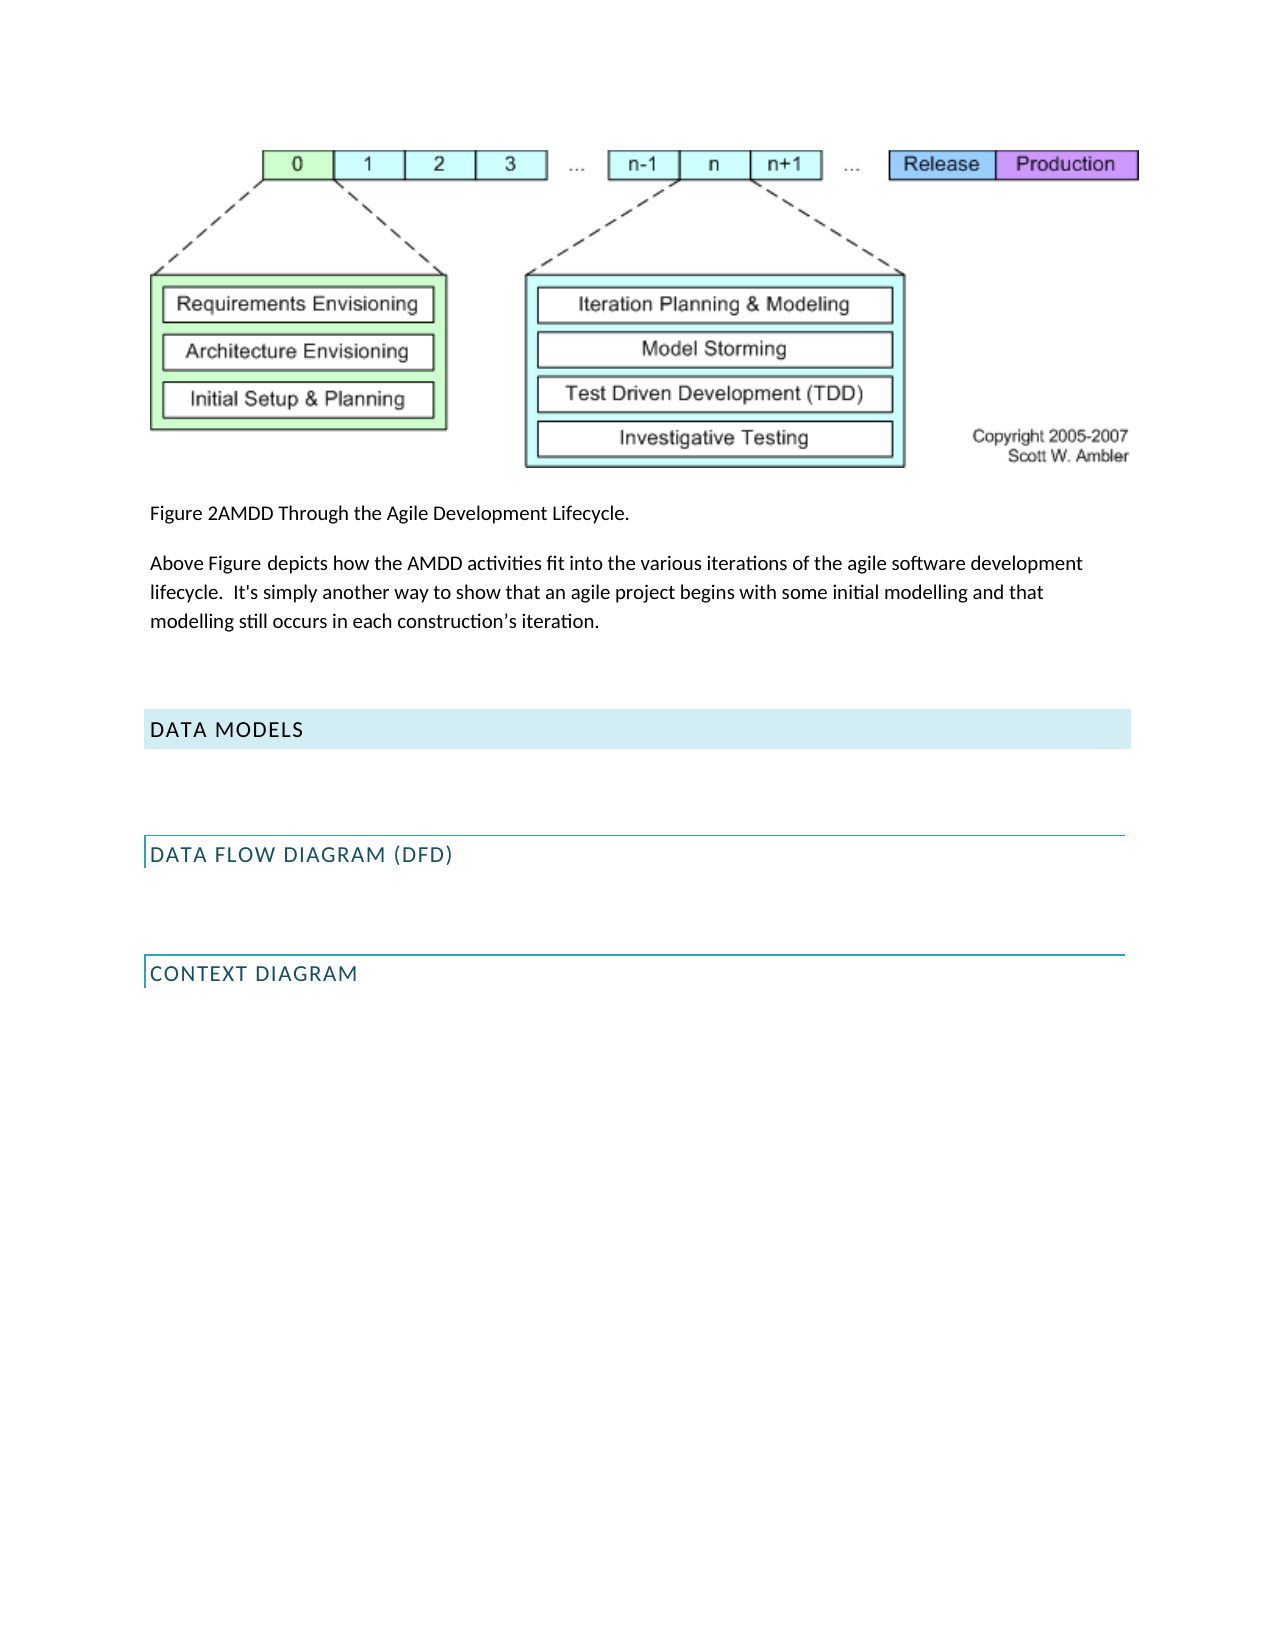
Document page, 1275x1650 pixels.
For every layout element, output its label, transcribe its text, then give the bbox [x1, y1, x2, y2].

text Above Figure depicts how the AMDD activities fit into the various iterations of the agile software development lifecycle. It's simply another way to show that an agile project begins with some initial modelling and that modelling still occurs in each construction’s iteration. [150, 550, 1125, 634]
subtitle CONTEXT DIAGRAM [146, 956, 1125, 988]
picture [150, 150, 1139, 468]
subtitle DATA FLOW DIAGRAM (DFD) [146, 836, 1125, 868]
subtitle DATA MODELS [150, 715, 1125, 743]
